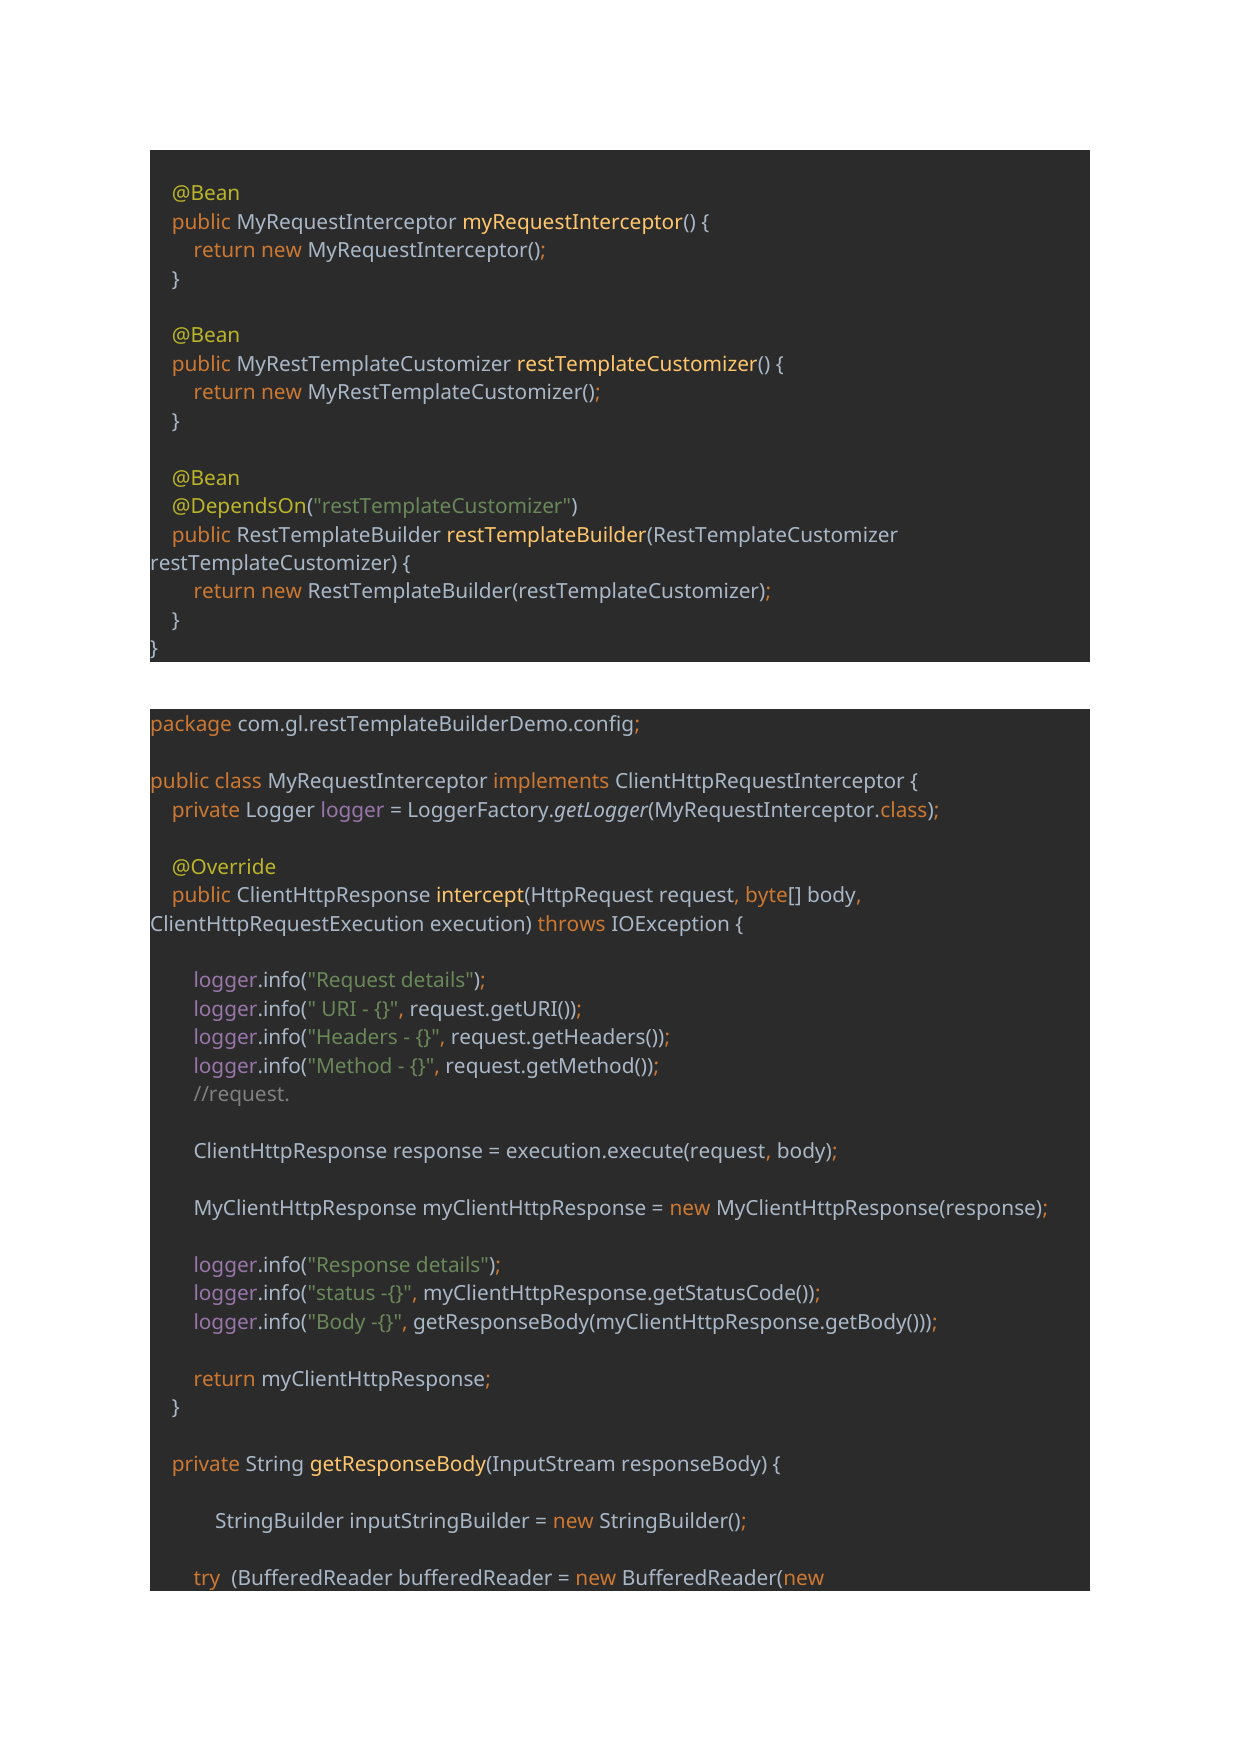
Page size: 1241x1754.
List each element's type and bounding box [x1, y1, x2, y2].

text [150, 709, 1090, 1591]
text [150, 150, 1090, 662]
